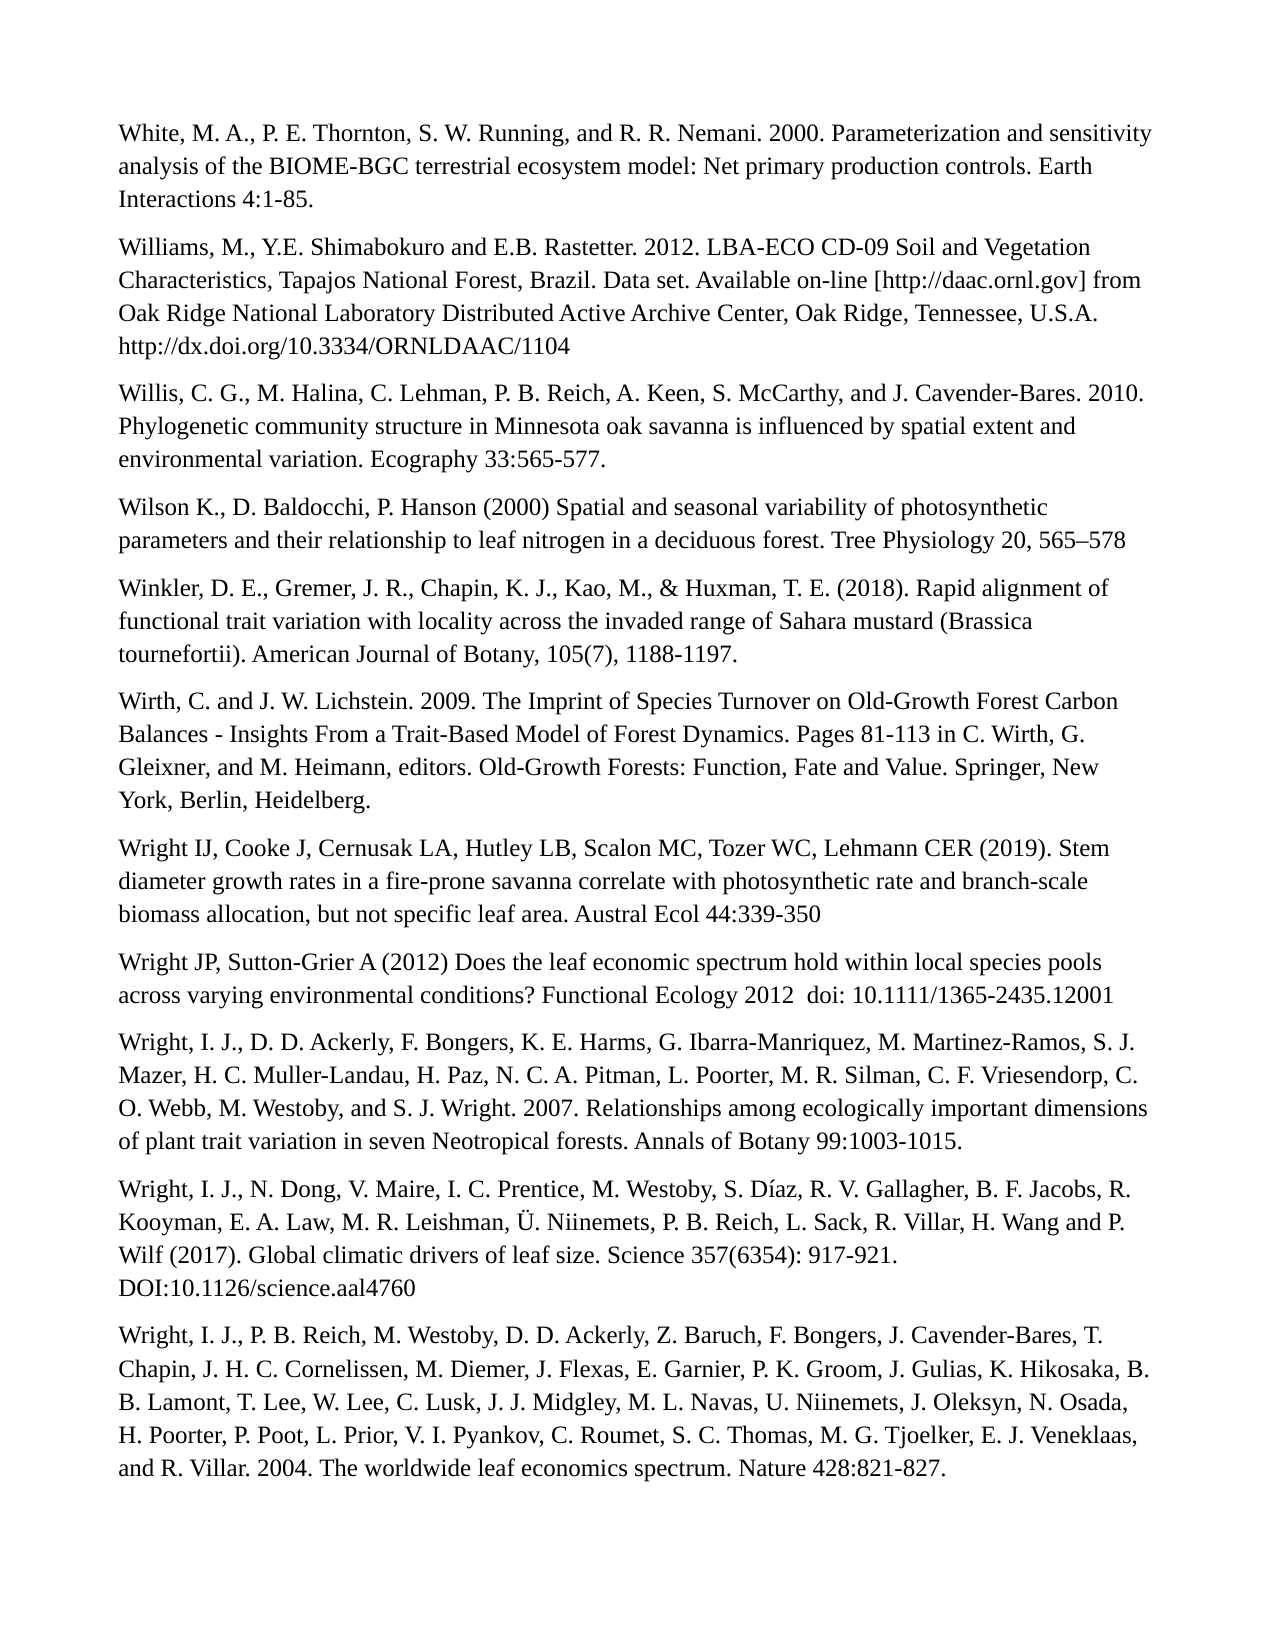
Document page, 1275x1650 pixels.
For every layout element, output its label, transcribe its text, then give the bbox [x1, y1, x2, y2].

text Williams, M., Y.E. Shimabokuro and E.B. Rastetter. 2012. LBA-ECO CD-09 Soil and Vegetation Characteristics, Tapajos National Forest, Brazil. Data set. Available on-line [http://daac.ornl.gov] from Oak Ridge National Laboratory Distributed Active Archive Center, Oak Ridge, Tennessee, U.S.A. http://dx.doi.org/10.3334/ORNLDAAC/1104 [118, 232, 1157, 359]
text Wright IJ, Cooke J, Cernusak LA, Hutley LB, Scalon MC, Tozer WC, Lehmann CER (2019). Stem diameter growth rates in a fire-prone savanna correlate with photosynthetic rate and branch-scale biomass allocation, but not specific leaf area. Austral Ecol 44:339-350 [118, 833, 1157, 928]
text Wright, I. J., N. Dong, V. Maire, I. C. Prentice, M. Westoby, S. Díaz, R. V. Gallagher, B. F. Jacobs, R. Kooyman, E. A. Law, M. R. Leishman, Ü. Niinemets, P. B. Reich, L. Sack, R. Villar, H. Wang and P. Wilf (2017). Global climatic drivers of leaf size. Science 357(6354): 917-921. DOI:10.1126/science.aal4760 [118, 1174, 1157, 1302]
text Winkler, D. E., Gremer, J. R., Chapin, K. J., Kao, M., & Huxman, T. E. (2018). Rapid alignment of functional trait variation with locality across the invaded range of Sahara mustard (Brassica tournefortii). American Journal of Botany, 105(7), 1188-1197. [118, 573, 1157, 667]
text Wilson K., D. Baldocchi, P. Hanson (2000) Spatial and seasonal variability of photosynthetic parameters and their relationship to leaf nitrogen in a deciduous forest. Tree Physiology 20, 565–578 [118, 492, 1157, 554]
text Wright, I. J., P. B. Reich, M. Westoby, D. D. Ackerly, Z. Baruch, F. Bongers, J. Cavender-Bares, T. Chapin, J. H. C. Cornelissen, M. Diemer, J. Flexas, E. Garnier, P. K. Groom, J. Gulias, K. Hikosaka, B. B. Lamont, T. Lee, W. Lee, C. Lusk, J. J. Midgley, M. L. Navas, U. Niinemets, J. Oleksyn, N. Osada, H. Poorter, P. Poot, L. Prior, V. I. Pyankov, C. Roumet, S. C. Thomas, M. G. Tjoelker, E. J. Veneklaas, and R. Villar. 2004. The worldwide leaf economics spectrum. Nature 428:821-827. [118, 1321, 1157, 1481]
text Wright, I. J., D. D. Ackerly, F. Bongers, K. E. Harms, G. Ibarra-Manriquez, M. Martinez-Ramos, S. J. Mazer, H. C. Muller-Landau, H. Paz, N. C. A. Pitman, L. Poorter, M. R. Silman, C. F. Vriesendorp, C. O. Webb, M. Westoby, and S. J. Wright. 2007. Relationships among ecologically important dimensions of plant trait variation in seven Neotropical forests. Annals of Botany 99:1003-1015. [118, 1027, 1157, 1155]
text Wirth, C. and J. W. Lichstein. 2009. The Imprint of Species Turnover on Old-Growth Forest Carbon Balances - Insights From a Trait-Based Model of Forest Dynamics. Pages 81-113 in C. Wirth, G. Gleixner, and M. Heimann, editors. Old-Growth Forests: Function, Fate and Value. Springer, New York, Berlin, Heidelberg. [118, 686, 1157, 814]
text Wright JP, Sutton-Grier A (2012) Does the leaf economic spectrum hold within local species pools across varying environmental conditions? Functional Ecology 2012 doi: 10.1111/1365-2435.12001 [118, 947, 1157, 1008]
text Willis, C. G., M. Halina, C. Lehman, P. B. Reich, A. Keen, S. McCarthy, and J. Cavender-Bares. 2010. Phylogenetic community structure in Minnesota oak savanna is influenced by spatial extent and environmental variation. Ecography 33:565-577. [118, 378, 1157, 473]
text White, M. A., P. E. Thornton, S. W. Running, and R. R. Nemani. 2000. Parameterization and sensitivity analysis of the BIOME-BGC terrestrial ecosystem model: Net primary production controls. Earth Interactions 4:1-85. [118, 118, 1157, 213]
